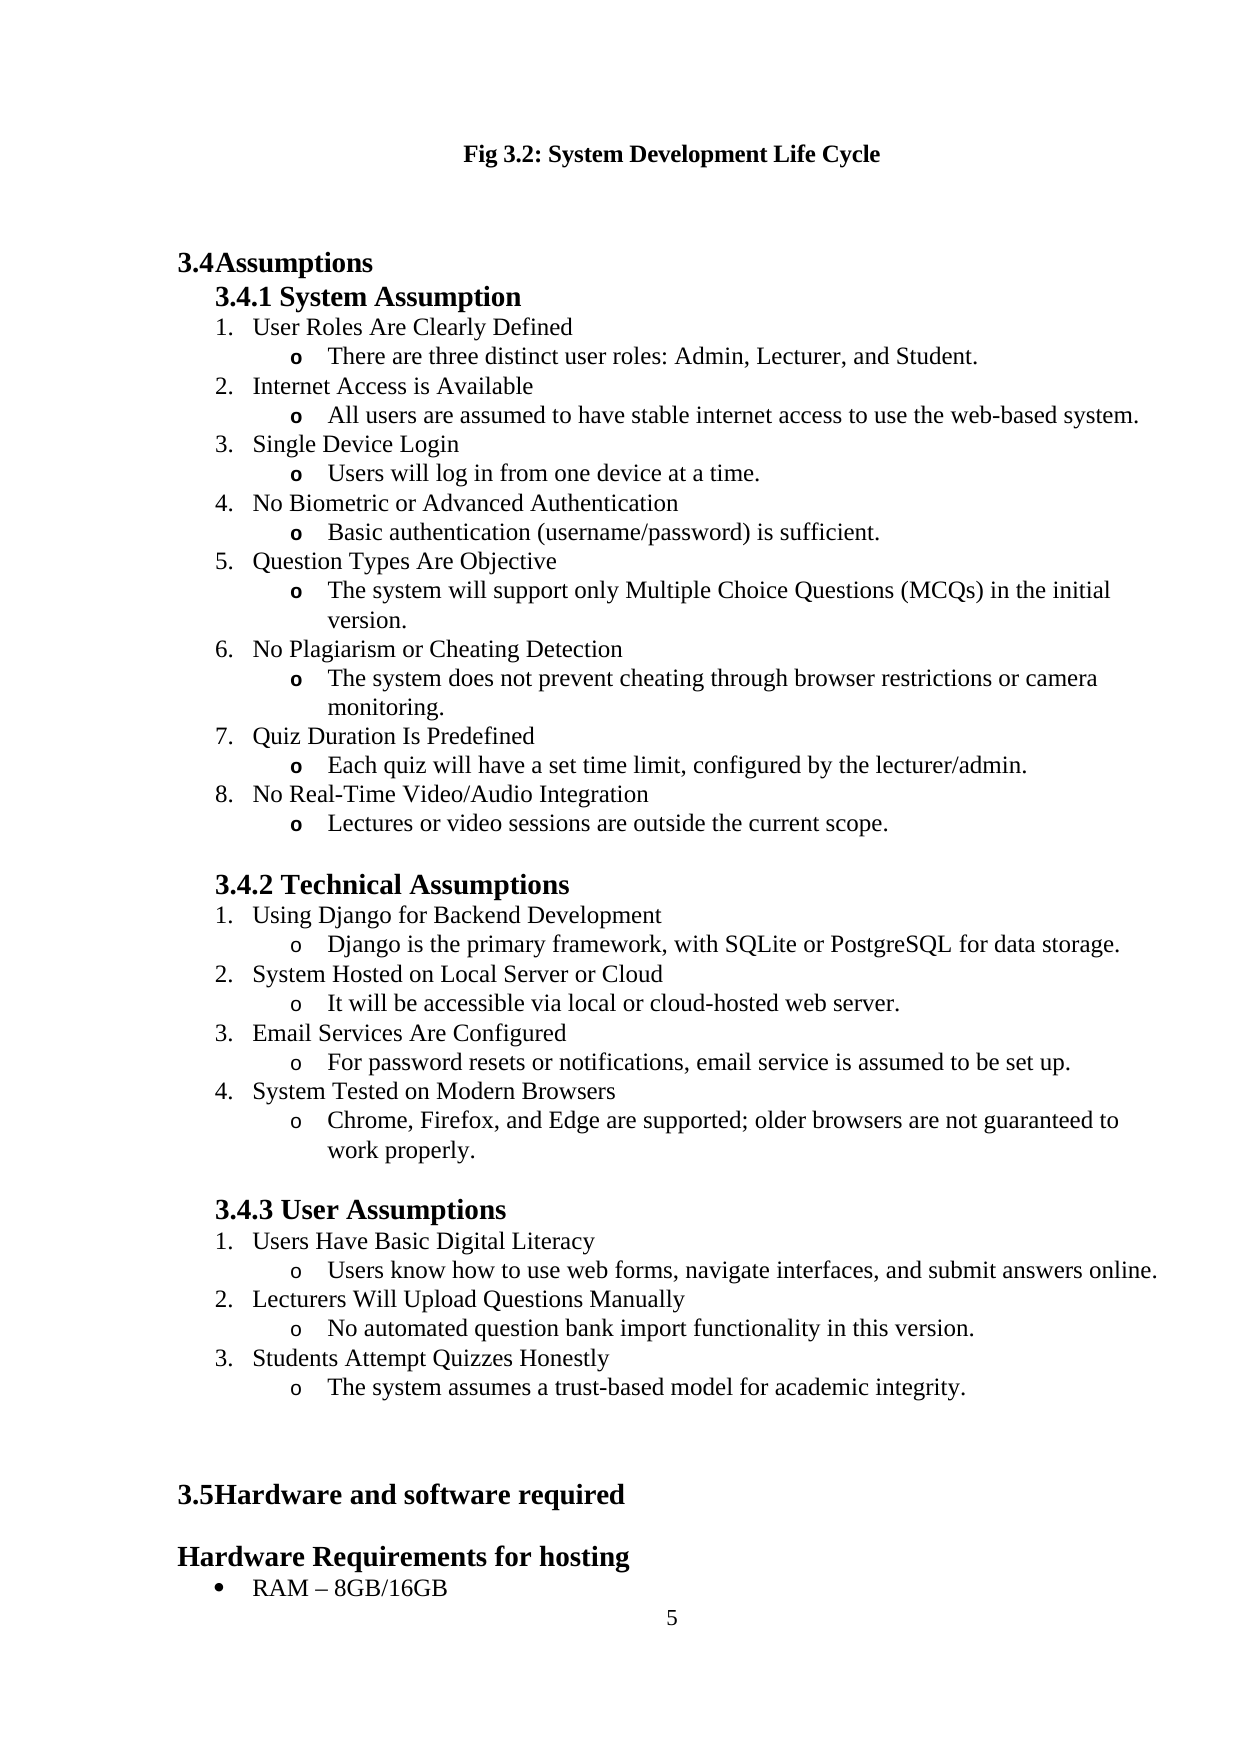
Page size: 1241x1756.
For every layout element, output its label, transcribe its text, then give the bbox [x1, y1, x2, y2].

subtitle Internet Access is Available [215, 371, 1166, 399]
subtitle Lectures or video sessions are outside the current scope. [290, 808, 1166, 838]
subtitle 3.4.2 Technical Assumptions [215, 867, 1166, 901]
subtitle All users are assumed to have stable internet access to use the web-based system. [290, 400, 1166, 429]
subtitle No automated question bank import functionality in this version. [289, 1313, 1166, 1343]
subtitle Users Have Basic Digital Literacy [214, 1226, 1166, 1255]
subtitle The system assumes a trust-based model for academic integrity. [289, 1372, 1166, 1402]
subtitle Users know how to use web forms, navigate interfaces, and submit answers online. [289, 1255, 1166, 1284]
subtitle Email Services Are Configured [214, 1018, 1166, 1046]
subtitle Hardware and software required [177, 1477, 1166, 1511]
subtitle There are three distinct user roles: Admin, Lecturer, and Student. [290, 341, 1166, 371]
subtitle Lecturers Will Upload Questions Manually [214, 1284, 1166, 1313]
subtitle Fig 3.2: System Development Life Cycle [177, 139, 1166, 168]
subtitle It will be accessible via local or cloud-hosted web server. [289, 988, 1166, 1018]
subtitle System Hosted on Local Server or Cloud [214, 959, 1166, 988]
subtitle 3.4.3 User Assumptions [215, 1192, 1166, 1226]
subtitle Basic authentication (username/password) is sufficient. [290, 517, 1166, 546]
subtitle User Roles Are Clearly Defined [215, 312, 1166, 341]
subtitle Each quiz will have a set time limit, configured by the lecturer/admin. [290, 750, 1166, 779]
list RAM – 8GB/16GB [214, 1573, 1166, 1602]
subtitle System Tested on Modern Browsers [214, 1076, 1166, 1105]
subtitle Students Attempt Quizzes Honestly [214, 1343, 1166, 1372]
subtitle No Biometric or Advanced Authentication [215, 488, 1166, 517]
subtitle Quiz Duration Is Predefined [215, 721, 1166, 750]
subtitle For password resets or notifications, email service is assumed to be set up. [289, 1047, 1166, 1076]
subtitle Question Types Are Objective [215, 546, 1166, 575]
subtitle 3.4.1 System Assumption [215, 279, 1166, 312]
subtitle Users will log in from one device at a time. [290, 458, 1166, 488]
subtitle Django is the primary framework, with SQLite or PostgreSQL for data storage. [289, 929, 1166, 959]
subtitle The system does not prevent cheating through browser restrictions or camera monitoring. [290, 663, 1166, 721]
subtitle Using Django for Backend Development [214, 901, 1166, 929]
subtitle No Real-Time Video/Audio Integration [215, 779, 1166, 808]
text Hardware Requirements for hosting [177, 1539, 1166, 1573]
subtitle Single Device Login [215, 429, 1166, 458]
subtitle No Plagiarism or Cheating Detection [215, 634, 1166, 662]
subtitle The system will support only Multiple Choice Questions (MCQs) in the initial version. [290, 575, 1166, 634]
subtitle Chrome, Firefox, and Edge are supported; older browsers are not guaranteed to work properly. [289, 1105, 1166, 1163]
subtitle Assumptions [177, 245, 1166, 278]
